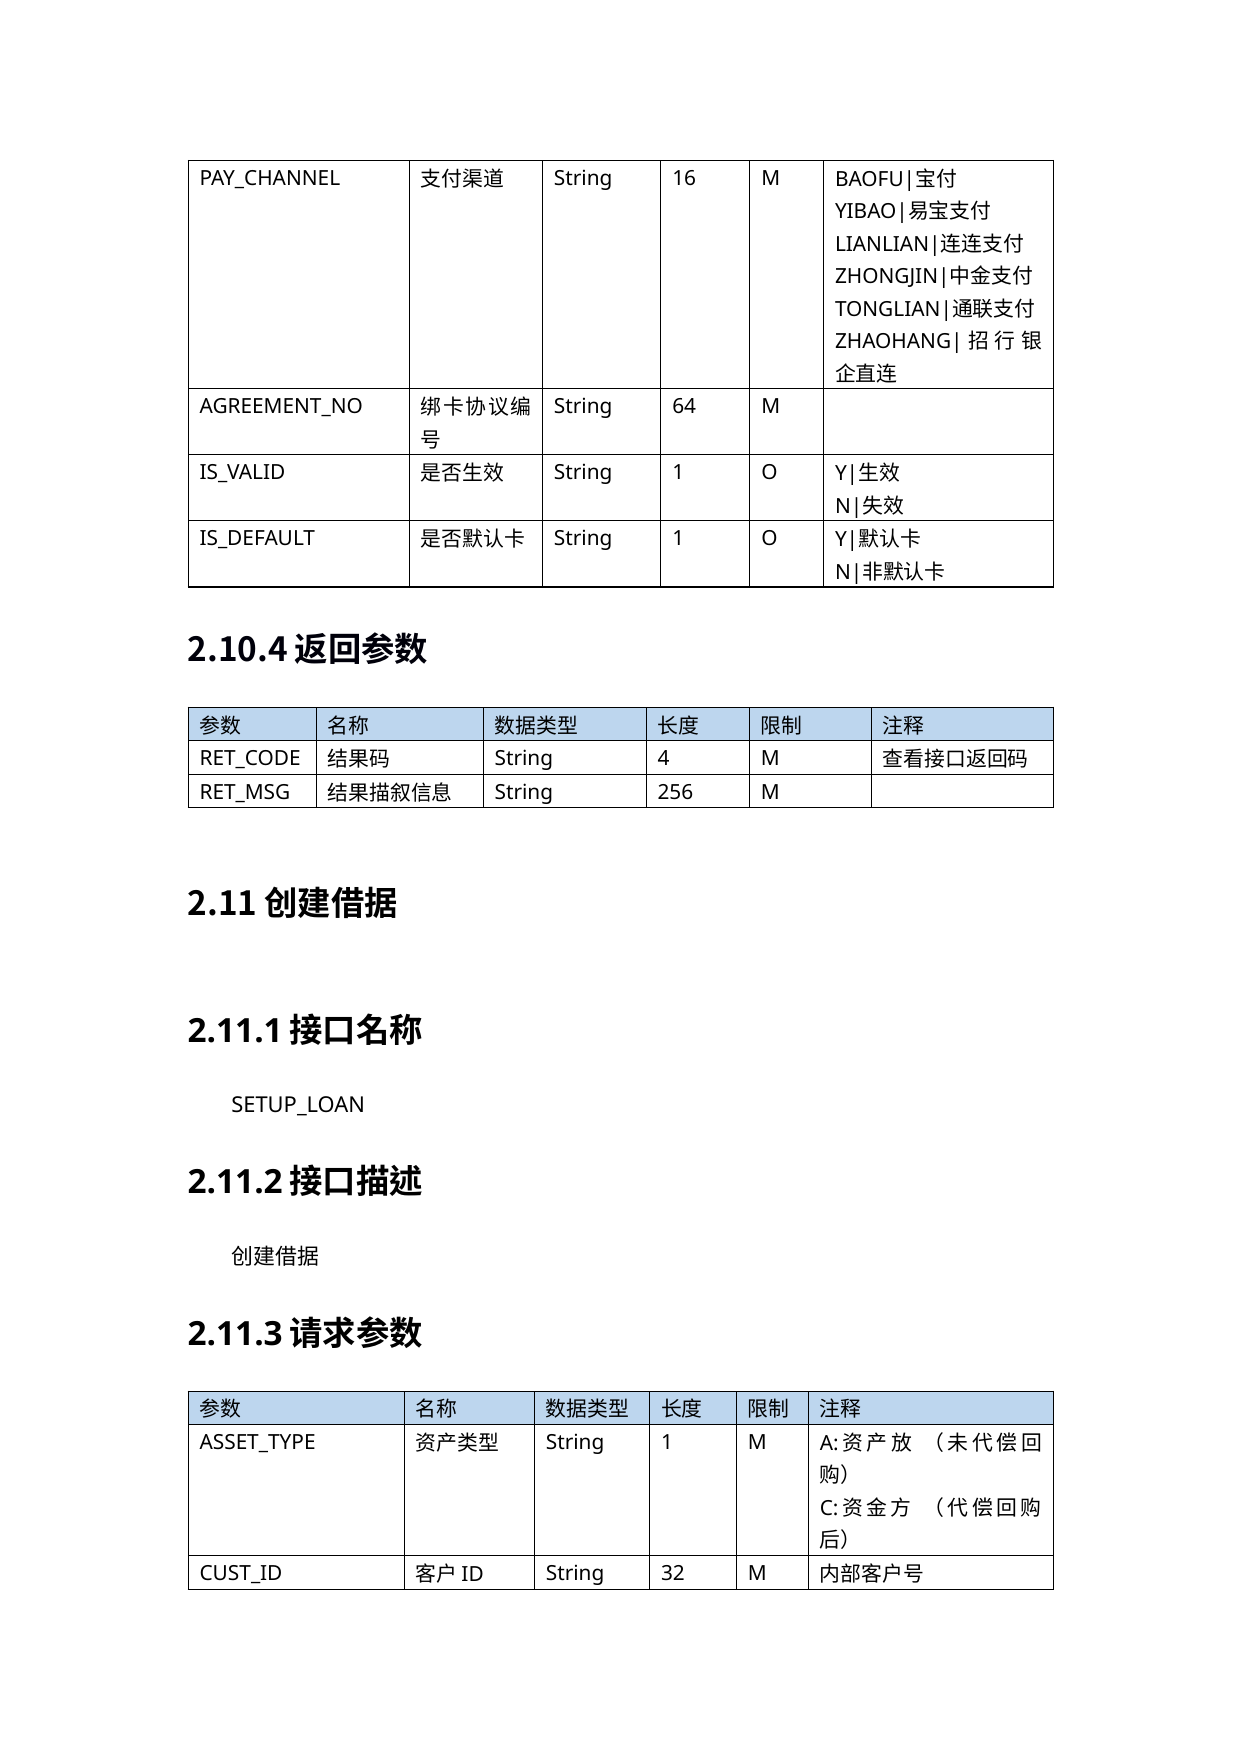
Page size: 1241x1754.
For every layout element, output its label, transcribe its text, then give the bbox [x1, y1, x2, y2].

table_cell Y|默认卡 N|非默认卡 [824, 521, 1053, 586]
table_cell String [535, 1425, 649, 1555]
table_cell String [543, 389, 660, 454]
table_cell 32 [650, 1556, 736, 1589]
table_header 限制 [737, 1392, 808, 1424]
table_cell M [750, 775, 871, 807]
table_header 注释 [872, 708, 1053, 740]
table_header 名称 [405, 1392, 534, 1424]
table_cell 1 [661, 521, 749, 586]
table_cell 资产类型 [405, 1425, 534, 1555]
table_cell 256 [647, 775, 749, 807]
table_cell 绑卡协议编号 [410, 389, 542, 454]
table_cell 结果码 [317, 741, 483, 774]
table_header 长度 [650, 1392, 736, 1424]
subtitle 2.11创建借据 [187, 868, 1053, 933]
table_cell 4 [647, 741, 749, 774]
table_header 参数 [189, 1392, 404, 1424]
table_cell 是否默认卡 [410, 521, 542, 586]
table_header 长度 [647, 708, 749, 740]
text SETUP_LOAN [187, 1087, 1053, 1120]
table_cell A:资产放 （未代偿回购） C:资金方 （代偿回购后） [809, 1425, 1053, 1555]
table_cell M [750, 161, 823, 388]
table_cell 1 [661, 455, 749, 520]
table_header 限制 [750, 708, 871, 740]
table_cell 支付渠道 [410, 161, 542, 388]
table_cell CUST_ID [189, 1556, 404, 1589]
table_header 数据类型 [484, 708, 646, 740]
table_cell ASSET_TYPE [189, 1425, 404, 1555]
table_cell PAY_CHANNEL [189, 161, 409, 388]
table_cell RET_MSG [189, 775, 316, 807]
table_cell M [737, 1556, 808, 1589]
table_cell 1 [650, 1425, 736, 1555]
table_cell IS_DEFAULT [189, 521, 409, 586]
table_cell 内部客户号 [809, 1556, 1053, 1589]
table_header 数据类型 [535, 1392, 649, 1424]
table_cell 64 [661, 389, 749, 454]
table_cell O [750, 521, 823, 586]
subtitle 2.11.3请求参数 [187, 1298, 1053, 1363]
table_cell 查看接口返回码 [872, 741, 1053, 774]
table_cell 是否生效 [410, 455, 542, 520]
subtitle 2.11.2接口描述 [187, 1147, 1053, 1212]
table_cell M [750, 741, 871, 774]
table_header 注释 [809, 1392, 1053, 1424]
table_cell O [750, 455, 823, 520]
table_cell RET_CODE [189, 741, 316, 774]
table_cell 客户ID [405, 1556, 534, 1589]
table_cell Y|生效 N|失效 [824, 455, 1053, 520]
table_cell AGREEMENT_NO [189, 389, 409, 454]
table_cell IS_VALID [189, 455, 409, 520]
table_cell M [750, 389, 823, 454]
table_cell 16 [661, 161, 749, 388]
table_cell String [543, 455, 660, 520]
table_cell String [543, 161, 660, 388]
text 创建借据 [187, 1239, 1053, 1271]
table_header 参数 [189, 708, 316, 740]
table_cell [872, 775, 1053, 807]
table_cell BAOFU|宝付 YIBAO|易宝支付 LIANLIAN|连连支付 ZHONGJIN|中金支付 TONGLIAN|通联支付 ZHAOHANG|招行银企直连 [824, 161, 1053, 388]
table_cell String [484, 741, 646, 774]
subtitle 2.10.4返回参数 [187, 614, 1053, 679]
table_cell M [737, 1425, 808, 1555]
table_cell String [543, 521, 660, 586]
table_cell String [535, 1556, 649, 1589]
table_header 名称 [317, 708, 483, 740]
subtitle 2.11.1接口名称 [187, 995, 1053, 1060]
table_cell 结果描叙信息 [317, 775, 483, 807]
table_cell String [484, 775, 646, 807]
table_cell [824, 389, 1053, 454]
